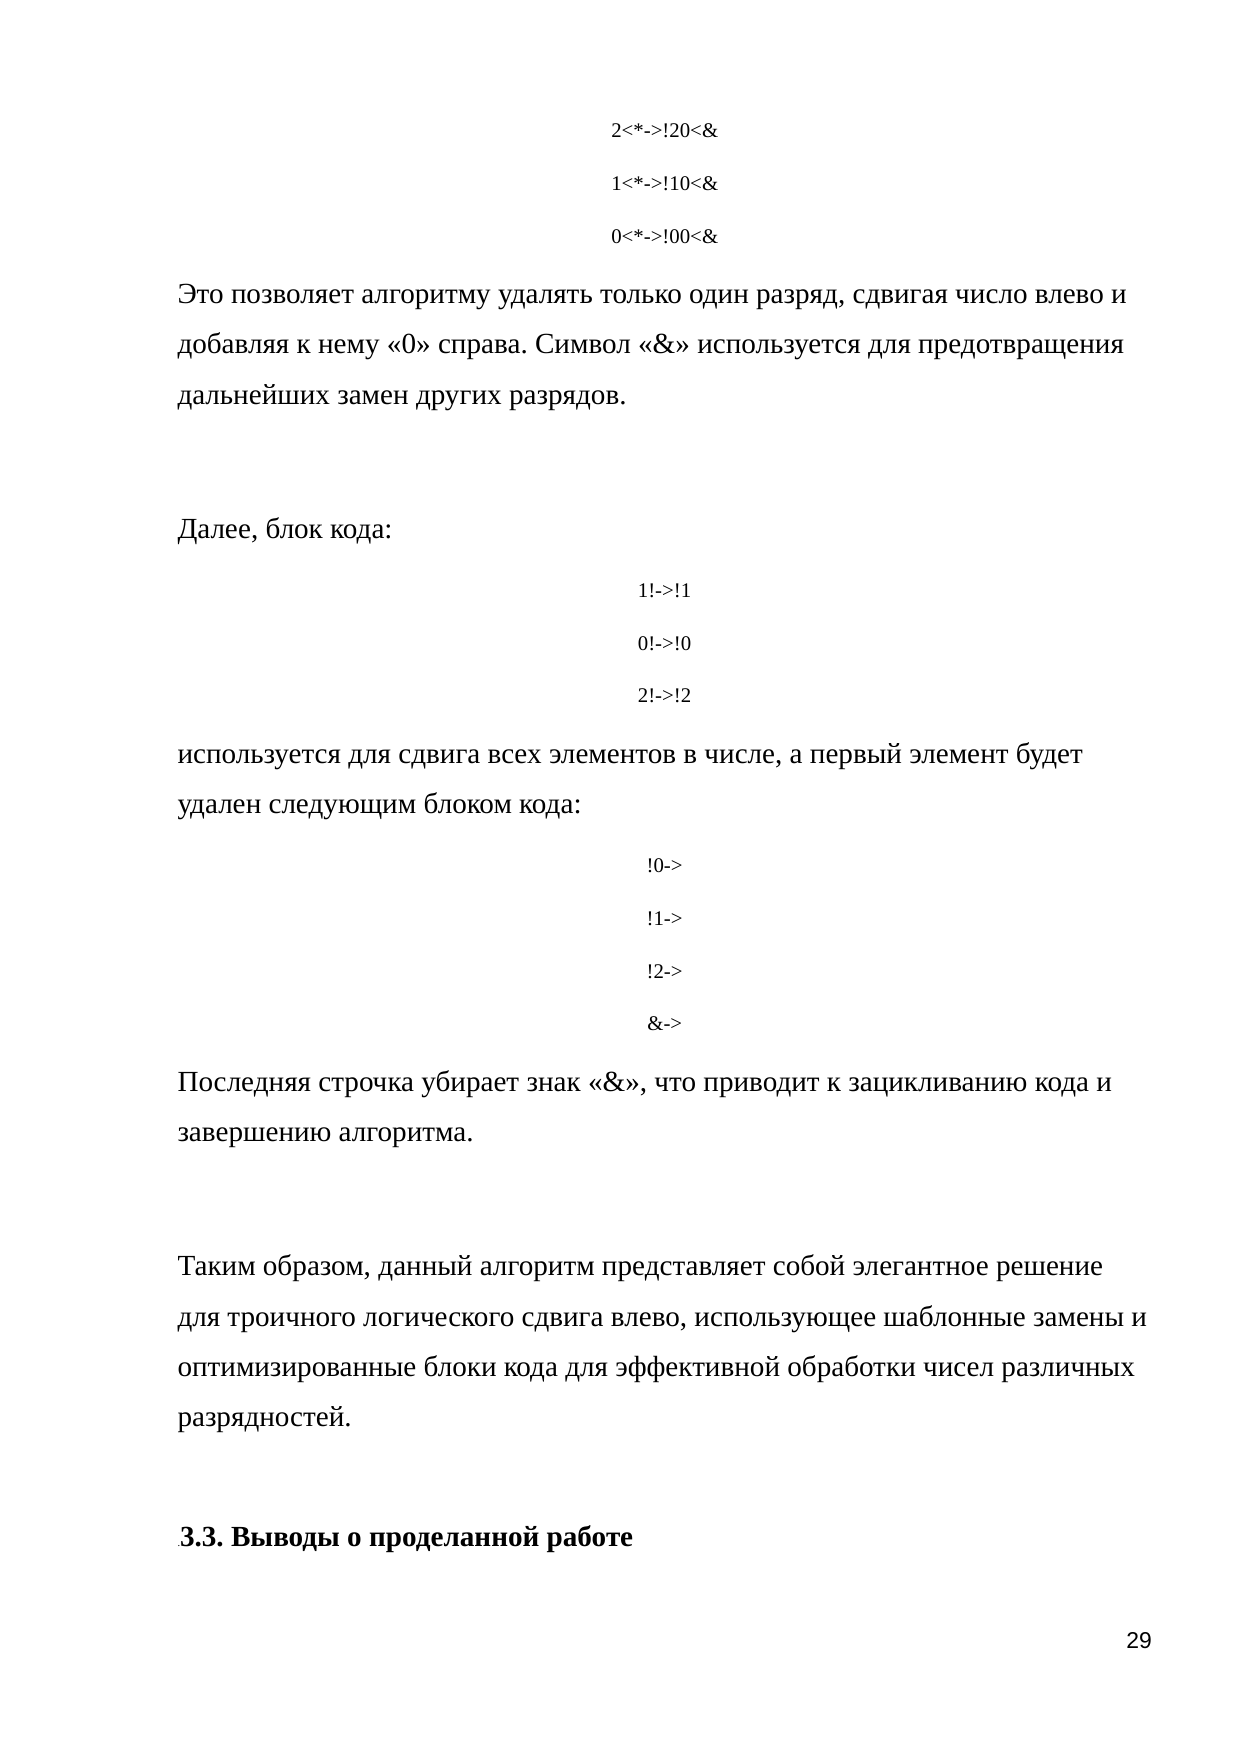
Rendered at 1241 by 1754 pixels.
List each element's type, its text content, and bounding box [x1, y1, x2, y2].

text 0<*->!00<& [177, 223, 1152, 248]
text используется для сдвига всех элементов в числе, а первый элемент будет удален следующим блоком кода: [177, 736, 1152, 820]
text &-> [177, 1011, 1152, 1035]
text Это позволяет алгоритму удалять только один разряд, сдвигая число влево и добавляя к нему «0» справа. Символ «&» используется для предотвращения дальнейших замен других разрядов. [177, 276, 1152, 410]
text 2!->!2 [177, 683, 1152, 707]
text 2<*->!20<& [177, 118, 1152, 142]
text 1<*->!10<& [177, 171, 1152, 195]
text 0!->!0 [177, 631, 1152, 654]
text 1!->!1 [177, 578, 1152, 602]
text Далее, блок кода: [177, 511, 1152, 544]
text .3.3. Выводы о проделанной работе [177, 1519, 1152, 1552]
text !1-> [177, 906, 1152, 930]
text !0-> [177, 853, 1152, 877]
text !2-> [177, 959, 1152, 983]
text Последняя строчка убирает знак «&», что приводит к зацикливанию кода и завершению алгоритма. [177, 1064, 1152, 1148]
text Таким образом, данный алгоритм представляет собой элегантное решение для троичного логического сдвига влево, использующее шаблонные замены и оптимизированные блоки кода для эффективной обработки чисел различных разрядностей. [177, 1248, 1152, 1433]
